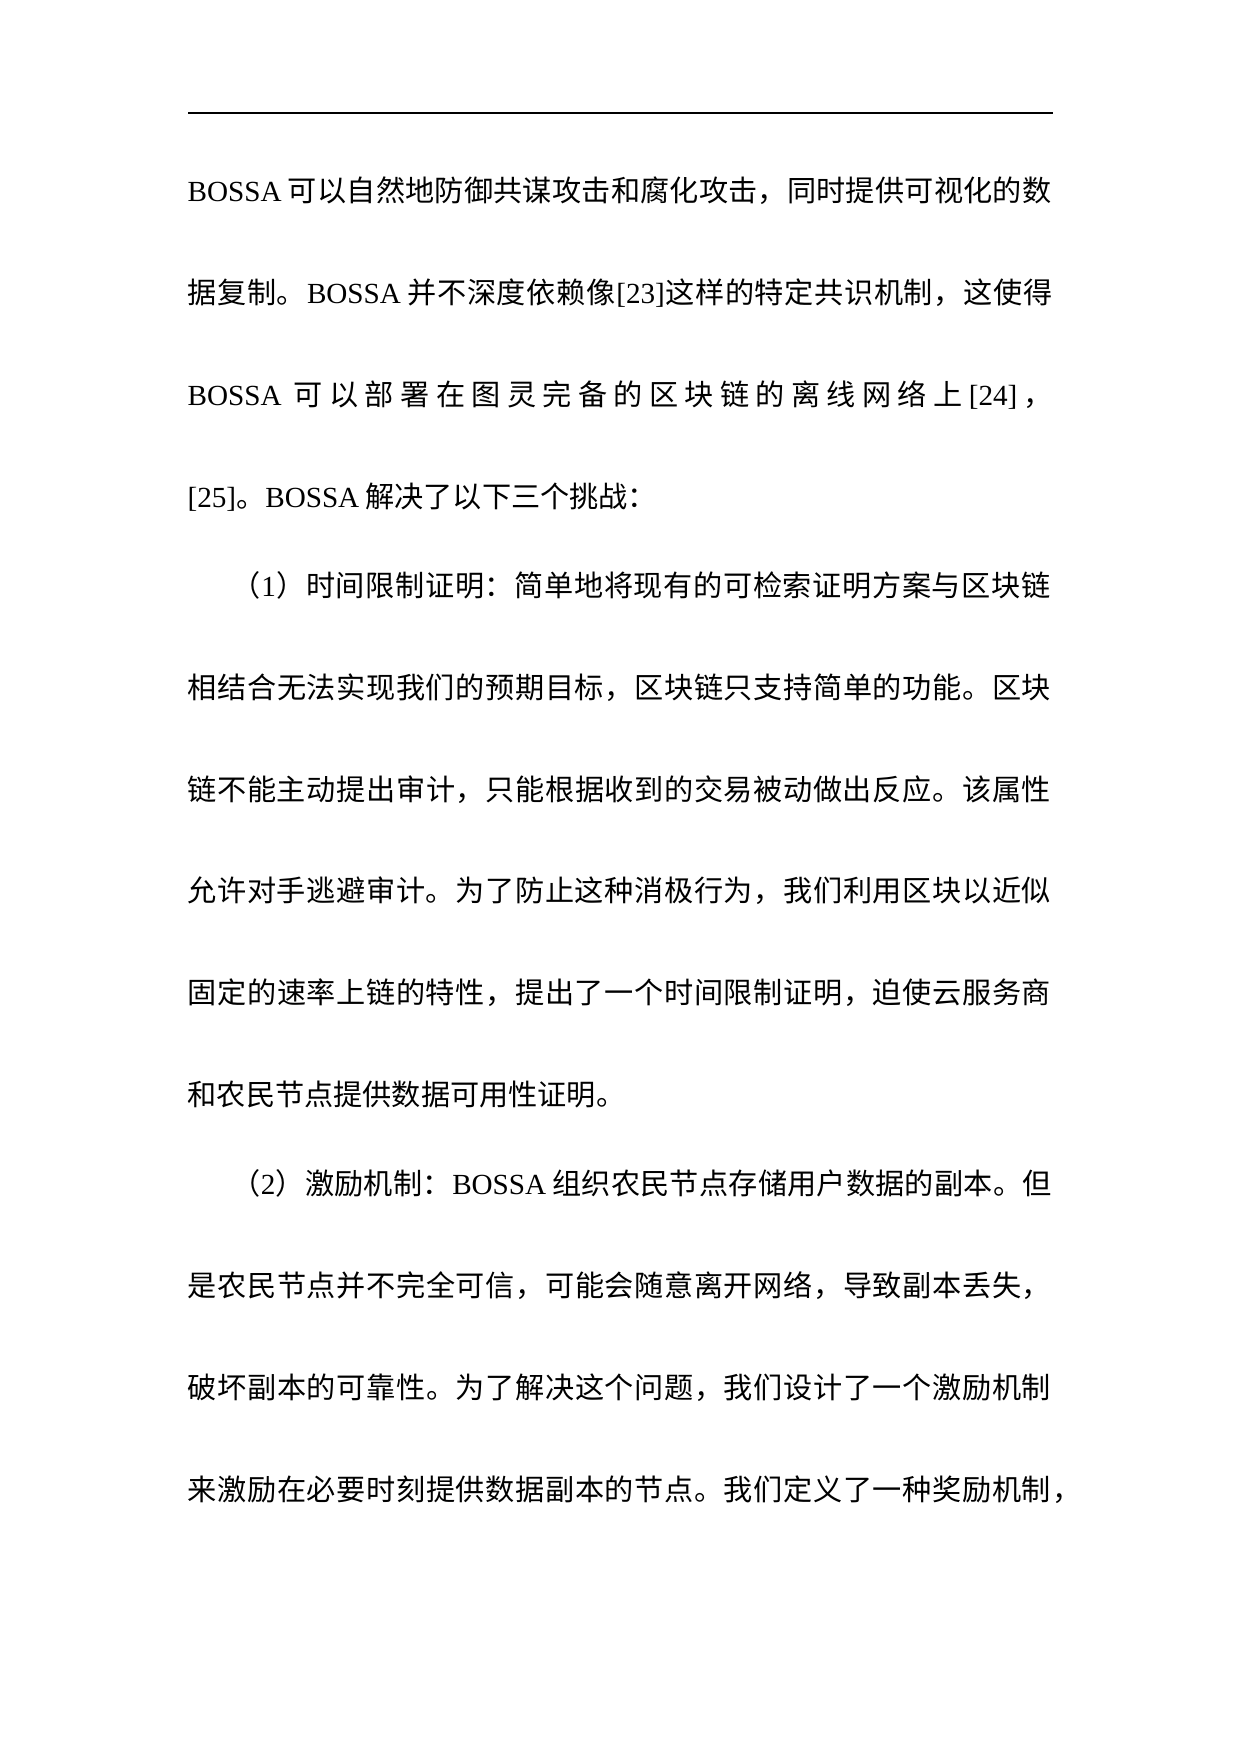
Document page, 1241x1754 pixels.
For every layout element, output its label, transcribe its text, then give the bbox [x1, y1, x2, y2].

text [187, 155, 1053, 528]
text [187, 1148, 1053, 1522]
text （1）时间限制证明：简单地将现有的可检索证明方案与区块链相结合无法实现我们的预期目标，区块链只支持简单的功能。区块链不能主动提出审计，只能根据收到的交易被动做出反应。该属性允许对手逃避审计。为了防止这种消极行为，我们利用区块以近似固定的速率上链的特性，提出了一个时间限制证明，迫使云服务商和农民节点提供数据可用性证明。 [187, 549, 1053, 1127]
